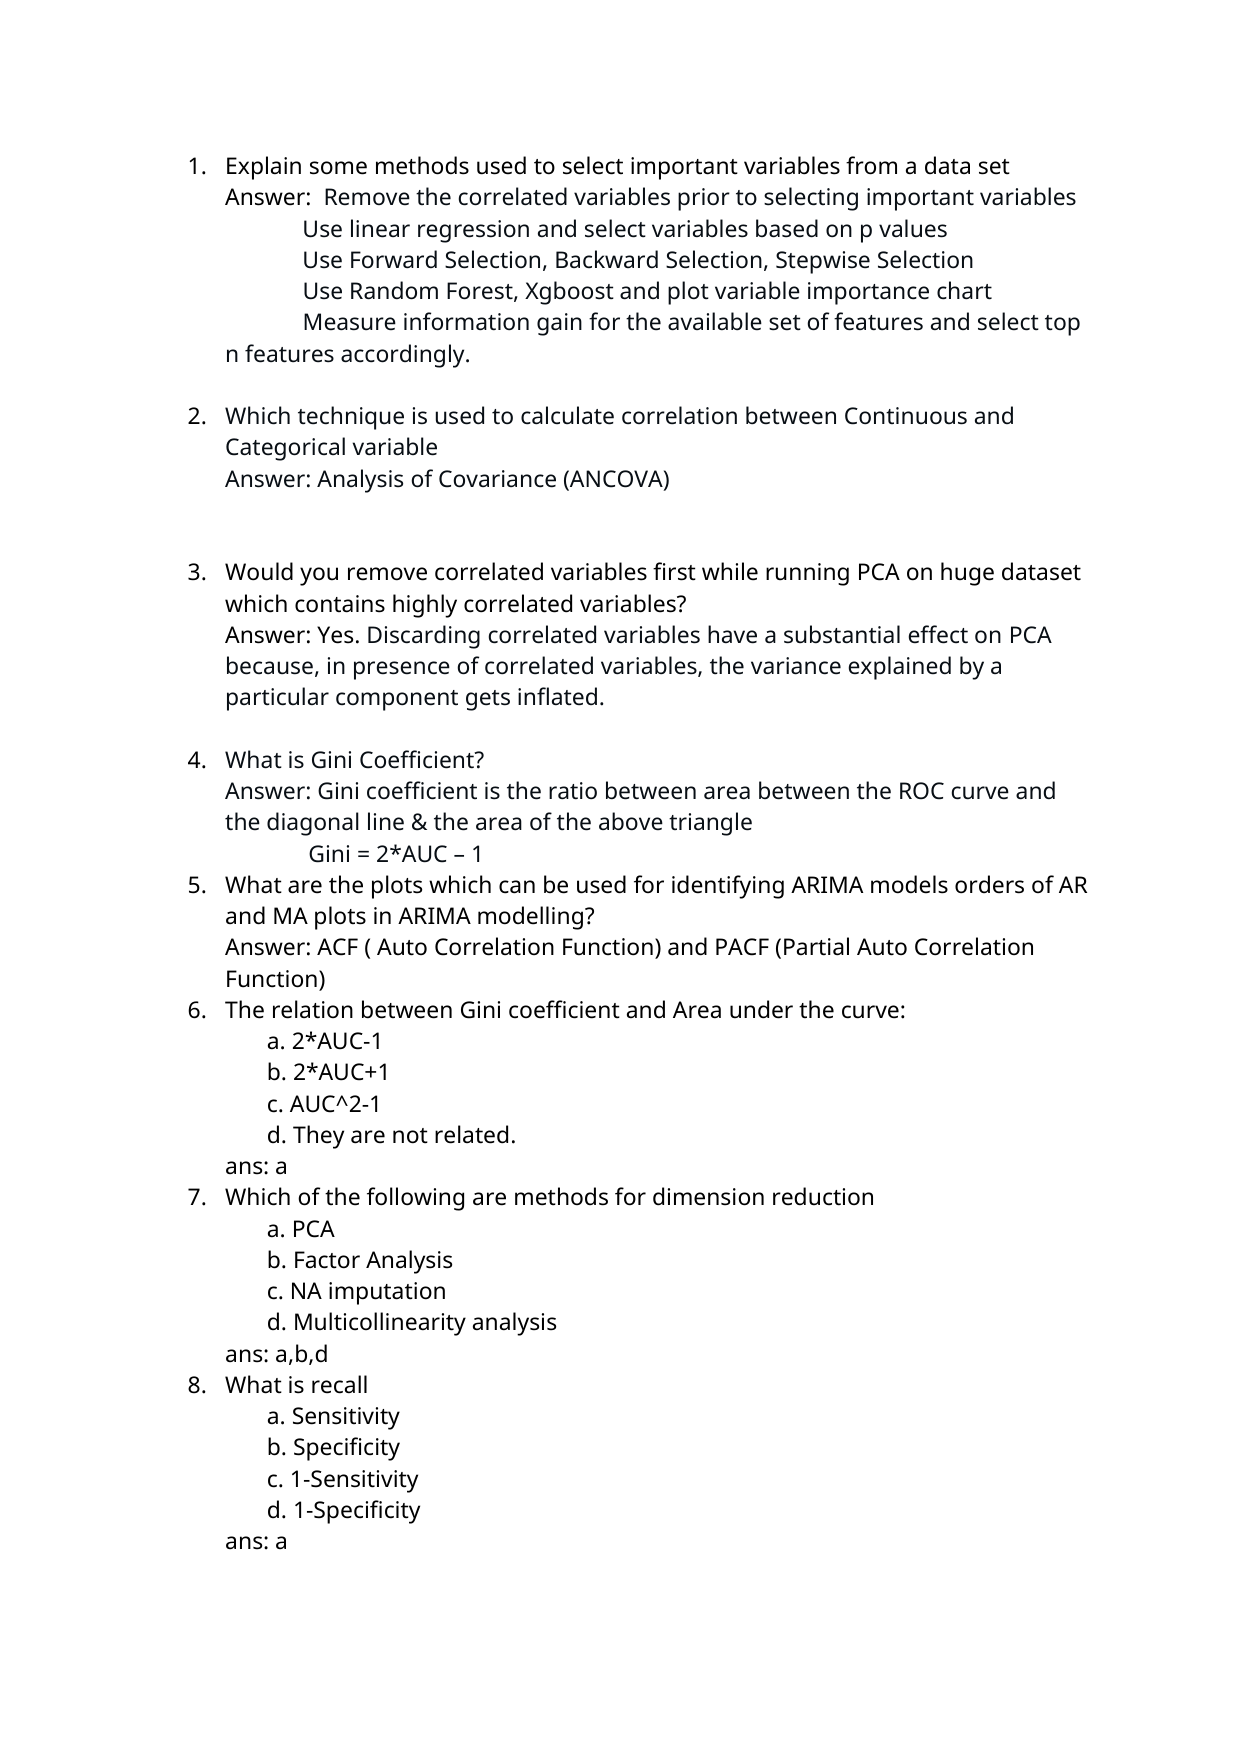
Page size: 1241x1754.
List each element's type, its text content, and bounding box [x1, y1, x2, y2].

list Would you remove correlated variables first while running PCA on huge dataset which contains highly correlated variables? [187, 556, 1090, 619]
list Answer: ACF ( Auto Correlation Function) and PACF (Partial Auto Correlation Function) [225, 931, 1090, 994]
list Use Forward Selection, Backward Selection, Stepwise Selection [225, 244, 1090, 275]
list Explain some methods used to select important variables from a data set [187, 150, 1090, 181]
list Use linear regression and select variables based on p values [225, 212, 1090, 244]
list Which technique is used to calculate correlation between Continuous and Categorical variable [187, 400, 1090, 462]
list What is recall a. Sensitivity b. Specificity c. 1-Sensitivity d. 1-Specificity ans: a [187, 1369, 1090, 1556]
list Answer: Remove the correlated variables prior to selecting important variables [225, 181, 1090, 212]
list Answer: Gini coefficient is the ratio between area between the ROC curve and the diagonal line & the area of the above triangle [225, 775, 1090, 837]
list The relation between Gini coefficient and Area under the curve: a. 2*AUC-1 b. 2*AUC+1 c. AUC^2-1 d. They are not related. ans: a [187, 994, 1090, 1181]
list Gini = 2*AUC – 1 [225, 837, 1090, 869]
list What is Gini Coefficient? [187, 744, 1090, 775]
list What are the plots which can be used for identifying ARIMA models orders of AR and MA plots in ARIMA modelling? [187, 869, 1090, 931]
list Answer: Analysis of Covariance (ANCOVA) [225, 462, 1090, 494]
list Use Random Forest, Xgboost and plot variable importance chart [225, 275, 1090, 306]
list Measure information gain for the available set of features and select top n features accordingly. [225, 306, 1090, 369]
list Which of the following are methods for dimension reduction a. PCA b. Factor Analysis c. NA imputation d. Multicollinearity analysis ans: a,b,d [187, 1181, 1090, 1369]
list Answer: Yes. Discarding correlated variables have a substantial effect on PCA because, in presence of correlated variables, the variance explained by a particular component gets inflated. [225, 619, 1090, 712]
